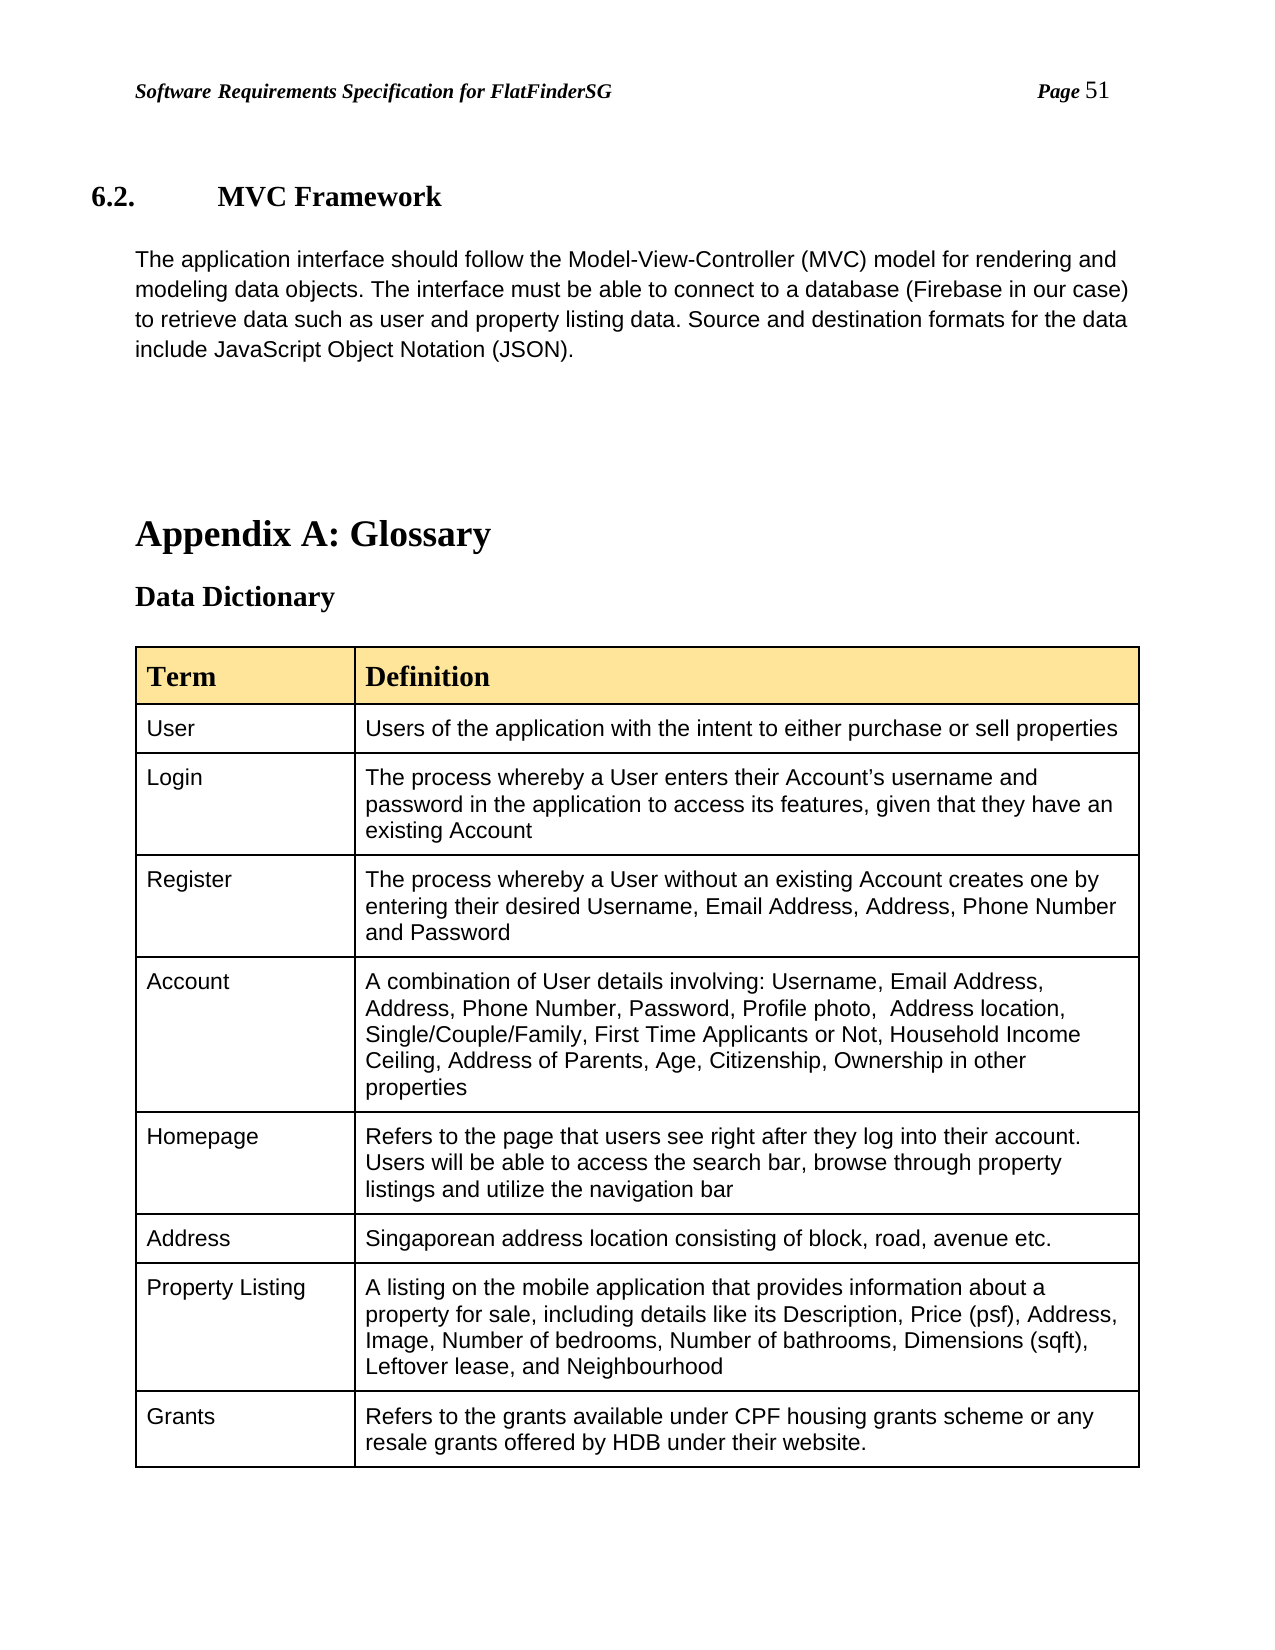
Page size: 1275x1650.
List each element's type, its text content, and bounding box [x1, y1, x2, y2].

list MVC Framework [135, 179, 1140, 212]
table_header Definition [356, 648, 1138, 703]
table_cell Singaporean address location consisting of block, road, avenue etc. [356, 1215, 1138, 1262]
text The application interface should follow the Model-View-Controller (MVC) model for rendering and modeling data objects. The interface must be able to connect to a database (Firebase in our case) to retrieve data such as user and property listing data. Source and destination formats for the data include JavaScript Object Notation (JSON). [135, 246, 1140, 363]
table_cell Login [137, 754, 354, 854]
table_cell Account [137, 958, 354, 1111]
text Appendix A: Glossary [135, 511, 1140, 554]
table_cell Refers to the grants available under CPF housing grants scheme or any resale grants offered by HDB under their website. [356, 1392, 1138, 1466]
table_cell The process whereby a User without an existing Account creates one by entering their desired Username, Email Address, Address, Phone Number and Password [356, 856, 1138, 956]
table_cell A listing on the mobile application that provides information about a property for sale, including details like its Description, Price (psf), Address, Image, Number of bedrooms, Number of bathrooms, Dimensions (sqft), Leftover lease, and Neighbourhood [356, 1264, 1138, 1390]
table_header Term [137, 648, 354, 703]
table_cell User [137, 705, 354, 752]
table_cell Address [137, 1215, 354, 1262]
text Data Dictionary [135, 579, 1140, 613]
table_cell Grants [137, 1392, 354, 1466]
table_cell Homepage [137, 1113, 354, 1212]
table_cell Register [137, 856, 354, 956]
table_cell The process whereby a User enters their Account’s username and password in the application to access its features, given that they have an existing Account [356, 754, 1138, 854]
table_cell Users of the application with the intent to either purchase or sell properties [356, 705, 1138, 752]
table_cell Property Listing [137, 1264, 354, 1390]
table_cell Refers to the page that users see right after they log into their account. Users will be able to access the search bar, browse through property listings and utilize the navigation bar [356, 1113, 1138, 1212]
table_cell A combination of User details involving: Username, Email Address, Address, Phone Number, Password, Profile photo, Address location, Single/Couple/Family, First Time Applicants or Not, Household Income Ceiling, Address of Parents, Age, Citizenship, Ownership in other properties [356, 958, 1138, 1111]
